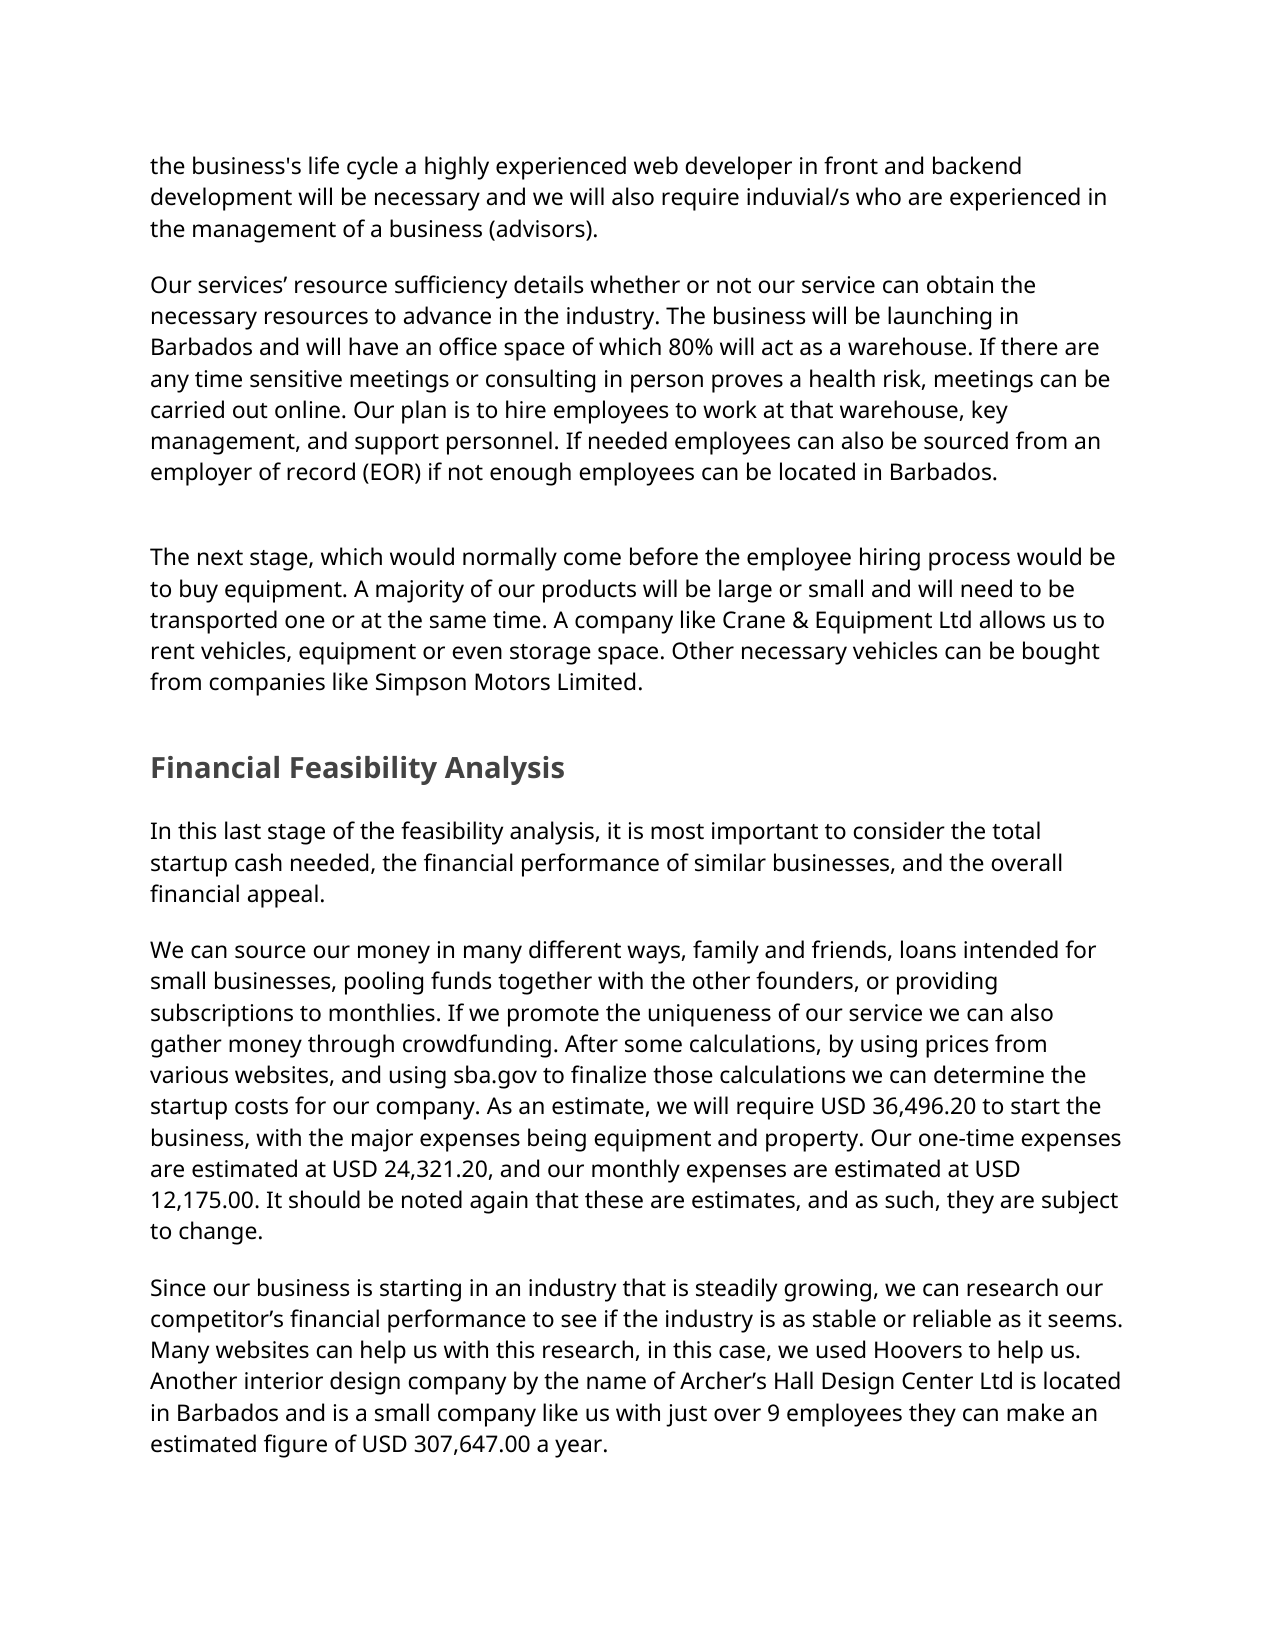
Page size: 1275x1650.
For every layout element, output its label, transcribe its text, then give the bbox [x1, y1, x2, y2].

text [150, 150, 1125, 244]
text Our services’ resource sufficiency details whether or not our service can obtain the necessary resources to advance in the industry. The business will be launching in Barbados and will have an office space of which 80% will act as a warehouse. If there are any time sensitive meetings or consulting in person proves a health risk, meetings can be carried out online. Our plan is to hire employees to work at that warehouse, key management, and support personnel. If needed employees can also be sourced from an employer of record (EOR) if not enough employees can be located in Barbados. [150, 269, 1125, 516]
text In this last stage of the feasibility analysis, it is most important to consider the total startup cash needed, the financial performance of similar businesses, and the overall financial appeal. [150, 815, 1125, 909]
text The next stage, which would normally come before the employee hiring process would be to buy equipment. A majority of our products will be large or small and will need to be transported one or at the same time. A company like Crane & Equipment Ltd allows us to rent vehicles, equipment or even storage space. Other necessary vehicles can be bought from companies like Simpson Motors Limited. [150, 541, 1125, 697]
text Since our business is starting in an industry that is steadily growing, we can research our competitor’s financial performance to see if the industry is as stable or reliable as it seems. Many websites can help us with this research, in this case, we used Hoovers to help us. Another interior design company by the name of Archer’s Hall Design Center Ltd is located in Barbados and is a small company like us with just over 9 employees they can make an estimated figure of USD 307,647.00 a year. [150, 1272, 1125, 1459]
text We can source our money in many different ways, family and friends, loans intended for small businesses, pooling funds together with the other founders, or providing subscriptions to monthlies. If we promote the uniqueness of our service we can also gather money through crowdfunding. After some calculations, by using prices from various websites, and using sba.gov to finalize those calculations we can determine the startup costs for our company. As an estimate, we will require USD 36,496.20 to start the business, with the major expenses being equipment and property. Our one-time expenses are estimated at USD 24,321.20, and our monthly expenses are estimated at USD 12,175.00. It should be noted again that these are estimates, and as such, they are subject to change. [150, 934, 1125, 1247]
subtitle Financial Feasibility Analysis [150, 747, 1125, 787]
